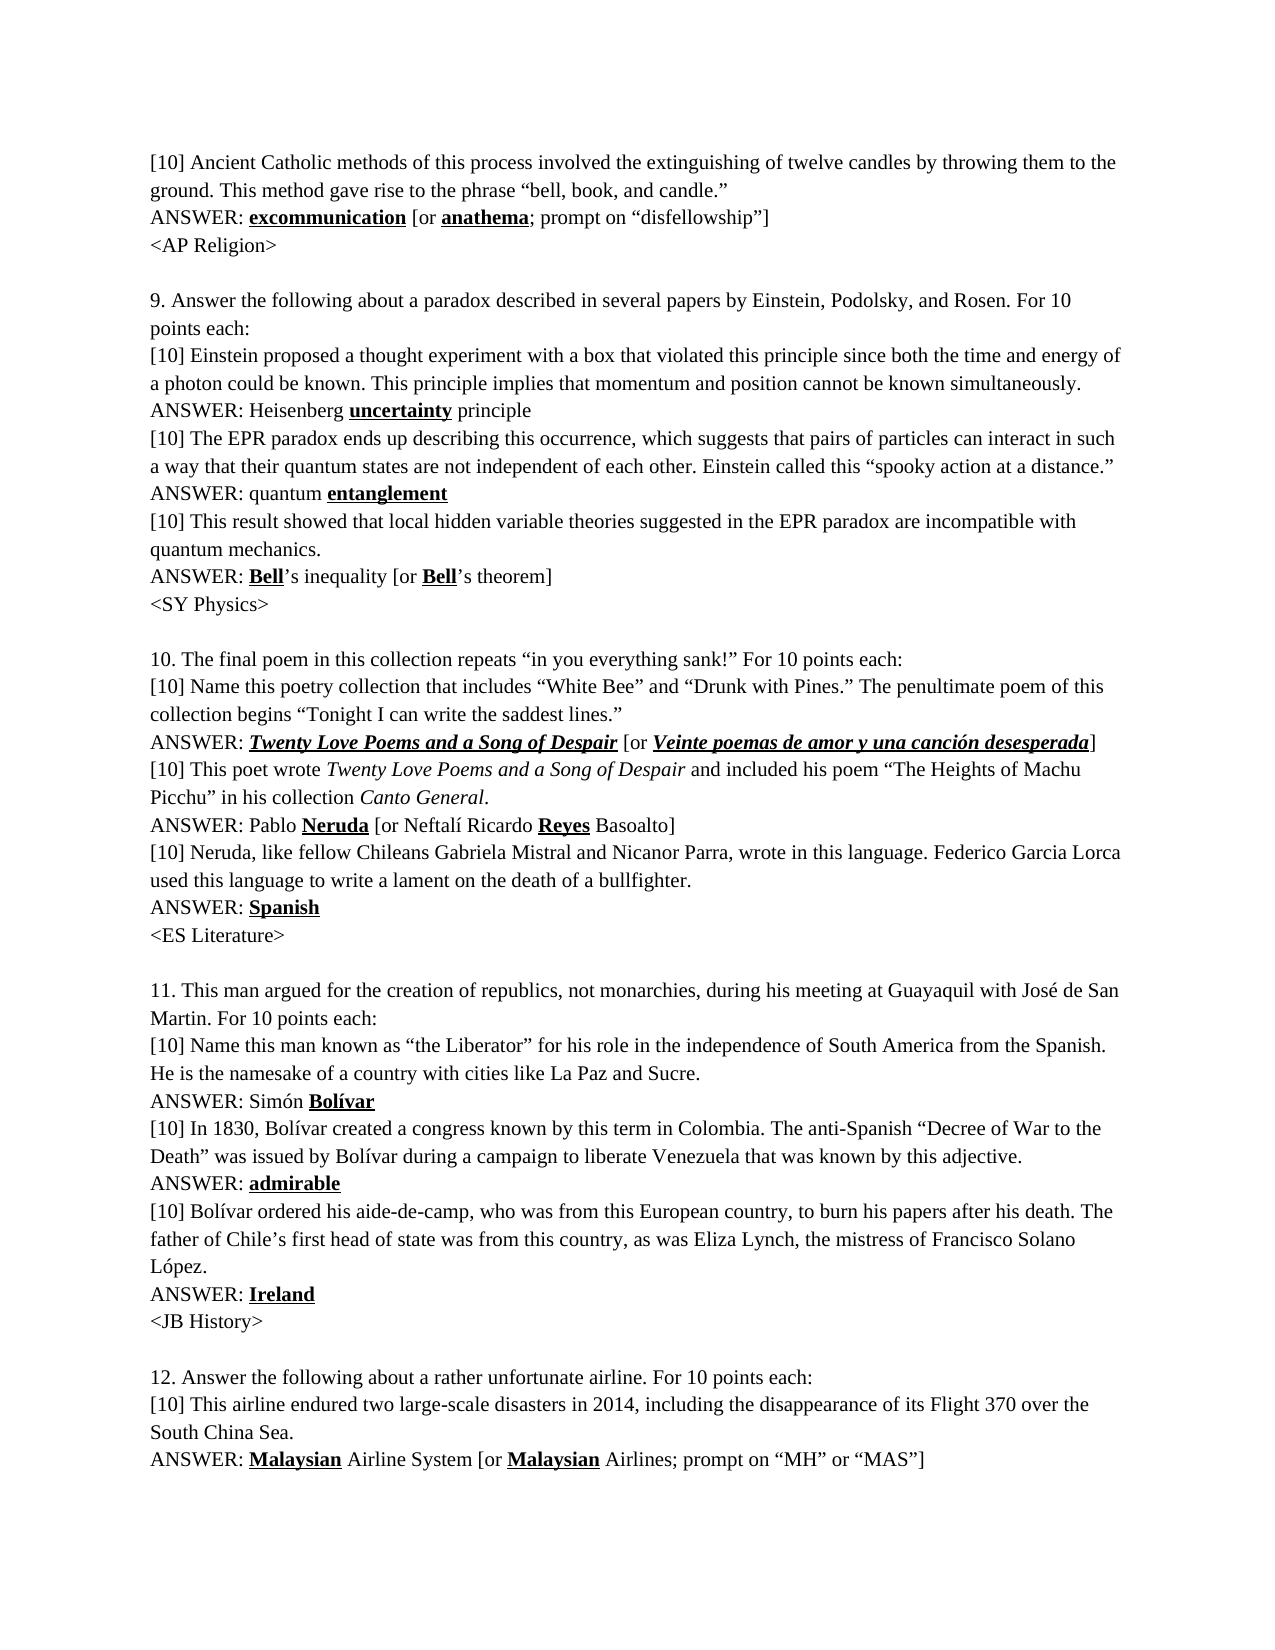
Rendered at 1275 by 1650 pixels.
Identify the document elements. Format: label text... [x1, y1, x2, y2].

text [10] Ancient Catholic methods of this process involved the extinguishing of twelve candles by throwing them to the ground. This method gave rise to the phrase “bell, book, and candle.” [150, 150, 1125, 202]
text ANSWER: Heisenberg uncertainty principle [150, 398, 1125, 422]
text <SY Physics> [150, 592, 1125, 616]
text [10] Bolívar ordered his aide-de-camp, who was from this European country, to burn his papers after his death. The father of Chile’s first head of state was from this country, as was Eliza Lynch, the mistress of Francisco Solano López. [150, 1199, 1125, 1278]
text ANSWER: Ireland [150, 1282, 1125, 1306]
text [10] Name this poetry collection that includes “White Bee” and “Drunk with Pines.” The penultimate poem of this collection begins “Tonight I can write the saddest lines.” [150, 674, 1125, 726]
text [10] Name this man known as “the Liberator” for his role in the independence of South America from the Spanish. He is the namesake of a country with cities like La Paz and Sucre. [150, 1033, 1125, 1085]
text [10] In 1830, Bolívar created a congress known by this term in Colombia. The anti-Spanish “Decree of War to the Death” was issued by Bolívar during a campaign to liberate Venezuela that was known by this adjective. [150, 1116, 1125, 1168]
text <ES Literature> [150, 923, 1125, 947]
text [10] The EPR paradox ends up describing this occurrence, which suggests that pairs of particles can interact in such a way that their quantum states are not independent of each other. Einstein called this “spooky action at a distance.” [150, 426, 1125, 478]
text 12. Answer the following about a rather unfortunate airline. For 10 points each: [150, 1364, 1125, 1389]
text [10] This result showed that local hidden variable theories suggested in the EPR paradox are incompatible with quantum mechanics. [150, 509, 1125, 561]
text ANSWER: Spanish [150, 895, 1125, 919]
text ANSWER: Pablo Neruda [or Neftalí Ricardo Reyes Basoalto] [150, 812, 1125, 837]
text [10] Einstein proposed a thought experiment with a box that violated this principle since both the time and energy of a photon could be known. This principle implies that momentum and position cannot be known simultaneously. [150, 343, 1125, 395]
text 9. Answer the following about a paradox described in several papers by Einstein, Podolsky, and Rosen. For 10 points each: [150, 288, 1125, 340]
text ANSWER: Malaysian Airline System [or Malaysian Airlines; prompt on “MH” or “MAS”] [150, 1447, 1125, 1471]
text <AP Religion> [150, 233, 1125, 257]
text 10. The final poem in this collection repeats “in you everything sank!” For 10 points each: [150, 647, 1125, 671]
text ANSWER: Bell’s inequality [or Bell’s theorem] [150, 564, 1125, 588]
text ANSWER: admirable [150, 1171, 1125, 1195]
text 11. This man argued for the creation of republics, not monarchies, during his meeting at Guayaquil with José de San Martin. For 10 points each: [150, 978, 1125, 1030]
text [10] This poet wrote Twenty Love Poems and a Song of Despair and included his poem “The Heights of Machu Picchu” in his collection Canto General. [150, 757, 1125, 809]
text [10] This airline endured two large-scale disasters in 2014, including the disappearance of its Flight 370 over the South China Sea. [150, 1392, 1125, 1444]
text <JB History> [150, 1309, 1125, 1333]
text ANSWER: excommunication [or anathema; prompt on “disfellowship”] [150, 205, 1125, 229]
text ANSWER: Simón Bolívar [150, 1088, 1125, 1113]
text ANSWER: Twenty Love Poems and a Song of Despair [or Veinte poemas de amor y una canción desesperada] [150, 730, 1125, 754]
text [10] Neruda, like fellow Chileans Gabriela Mistral and Nicanor Parra, wrote in this language. Federico Garcia Lorca used this language to write a lament on the death of a bullfighter. [150, 840, 1125, 892]
text ANSWER: quantum entanglement [150, 481, 1125, 505]
